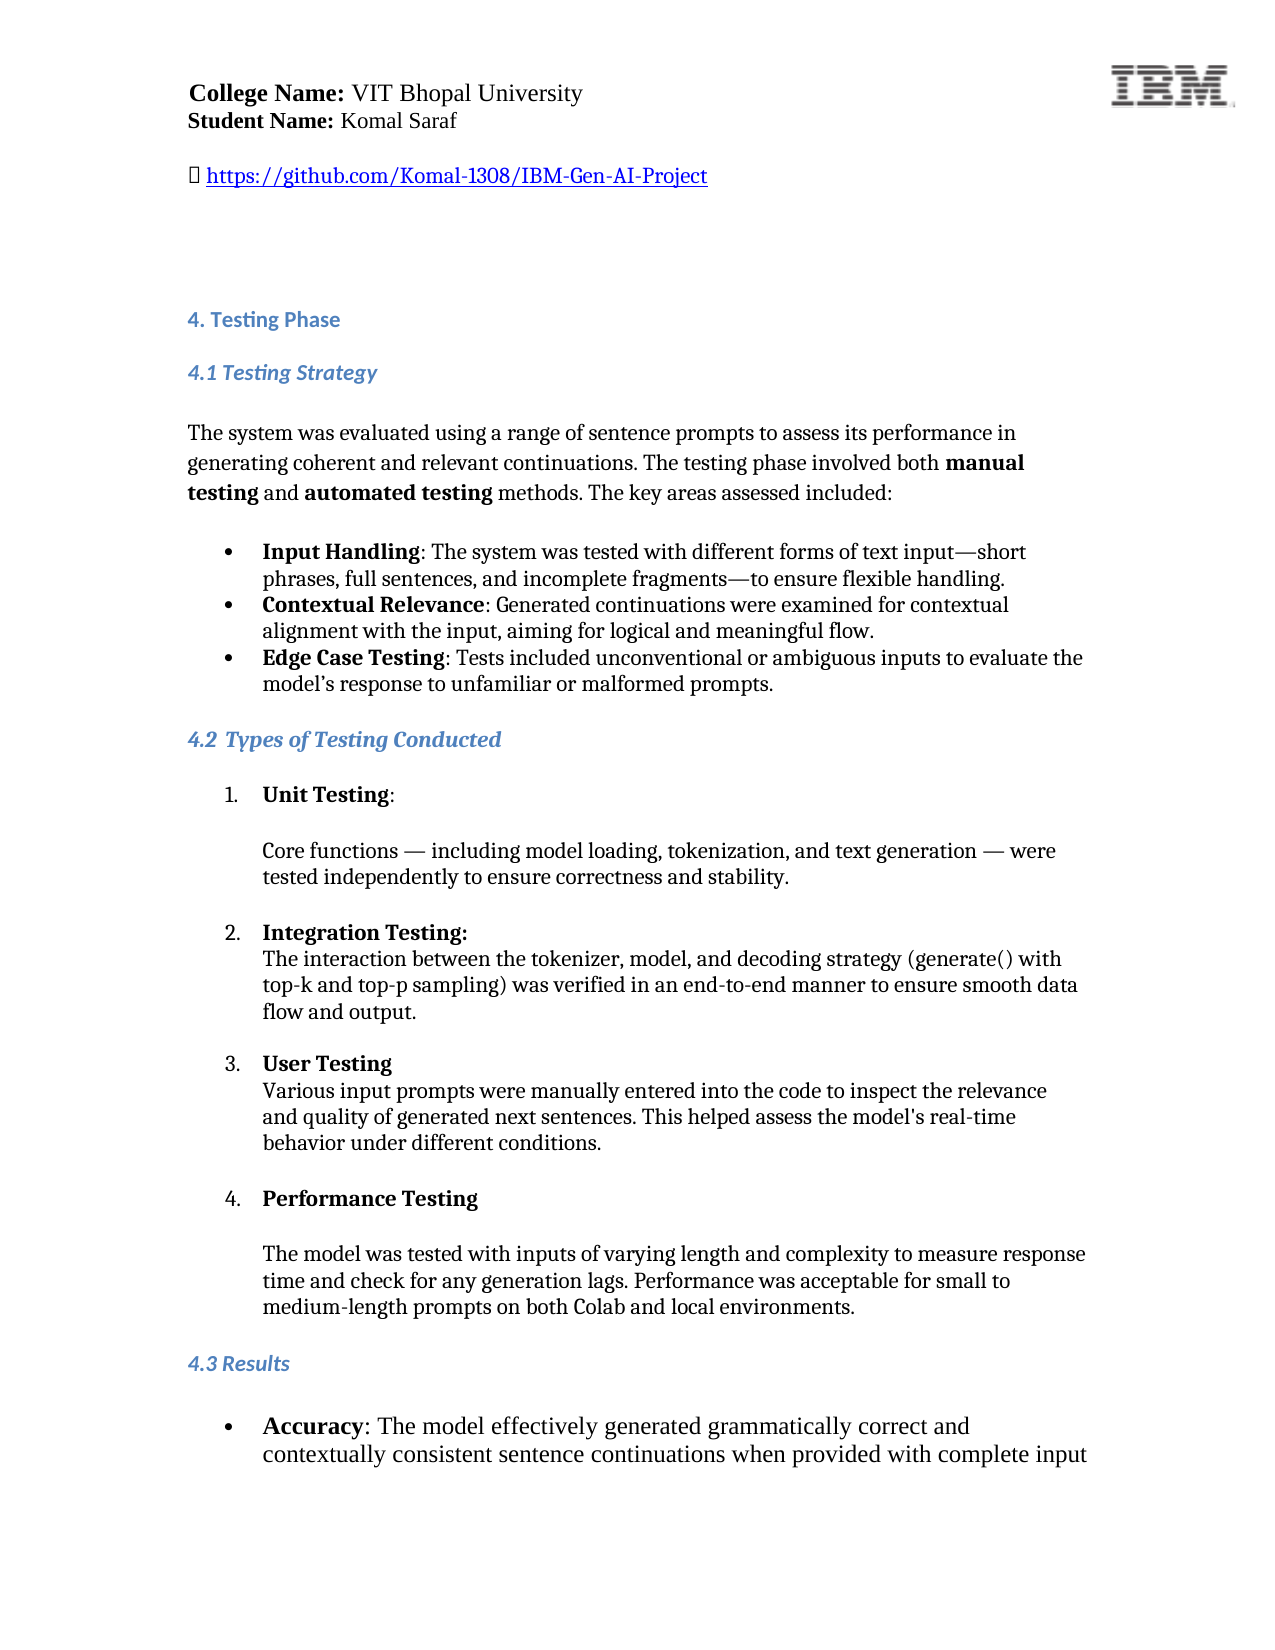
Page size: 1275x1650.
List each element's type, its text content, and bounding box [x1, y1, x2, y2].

list User Testing [225, 1051, 1087, 1077]
list Edge Case Testing: Tests included unconventional or ambiguous inputs to evaluate the model’s response to unfamiliar or malformed prompts. [225, 644, 1087, 697]
subtitle 4.1 Testing Strategy [187, 358, 1087, 386]
text The model was tested with inputs of varying length and complexity to measure response time and check for any generation lags. Performance was acceptable for small to medium-length prompts on both Colab and local environments. [262, 1241, 1087, 1320]
list The interaction between the tokenizer, model, and decoding strategy (generate() with top-k and top-p sampling) was verified in an end-to-end manner to ensure smooth data flow and output. [262, 946, 1087, 1025]
text 🔗 https://github.com/Komal-1308/IBM-Gen-AI-Project [187, 159, 1087, 221]
text The system was evaluated using a range of sentence prompts to assess its performance in generating coherent and relevant continuations. The testing phase involved both manual testing and automated testing methods. The key areas assessed included: [187, 419, 1087, 506]
list Types of Testing Conducted [187, 726, 1087, 753]
list Input Handling: The system was tested with different forms of text input—short phrases, full sentences, and incomplete fragments—to ensure flexible handling. [225, 539, 1087, 592]
list Contextual Relevance: Generated continuations were examined for contextual alignment with the input, aiming for logical and meaningful flow. [225, 592, 1087, 644]
list Unit Testing: [225, 782, 1087, 808]
list Integration Testing: [225, 919, 1087, 946]
subtitle 4. Testing Phase [187, 305, 1087, 333]
picture [1111, 65, 1236, 108]
subtitle 4.3 Results [187, 1349, 1087, 1377]
list Various input prompts were manually entered into the code to inspect the relevance and quality of generated next sentences. This helped assess the model's real-time behavior under different conditions. [262, 1077, 1087, 1157]
text Core functions — including model loading, tokenization, and text generation — were tested independently to ensure correctness and stability. [262, 837, 1087, 890]
list Performance Testing [225, 1186, 1087, 1212]
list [225, 1411, 1087, 1468]
